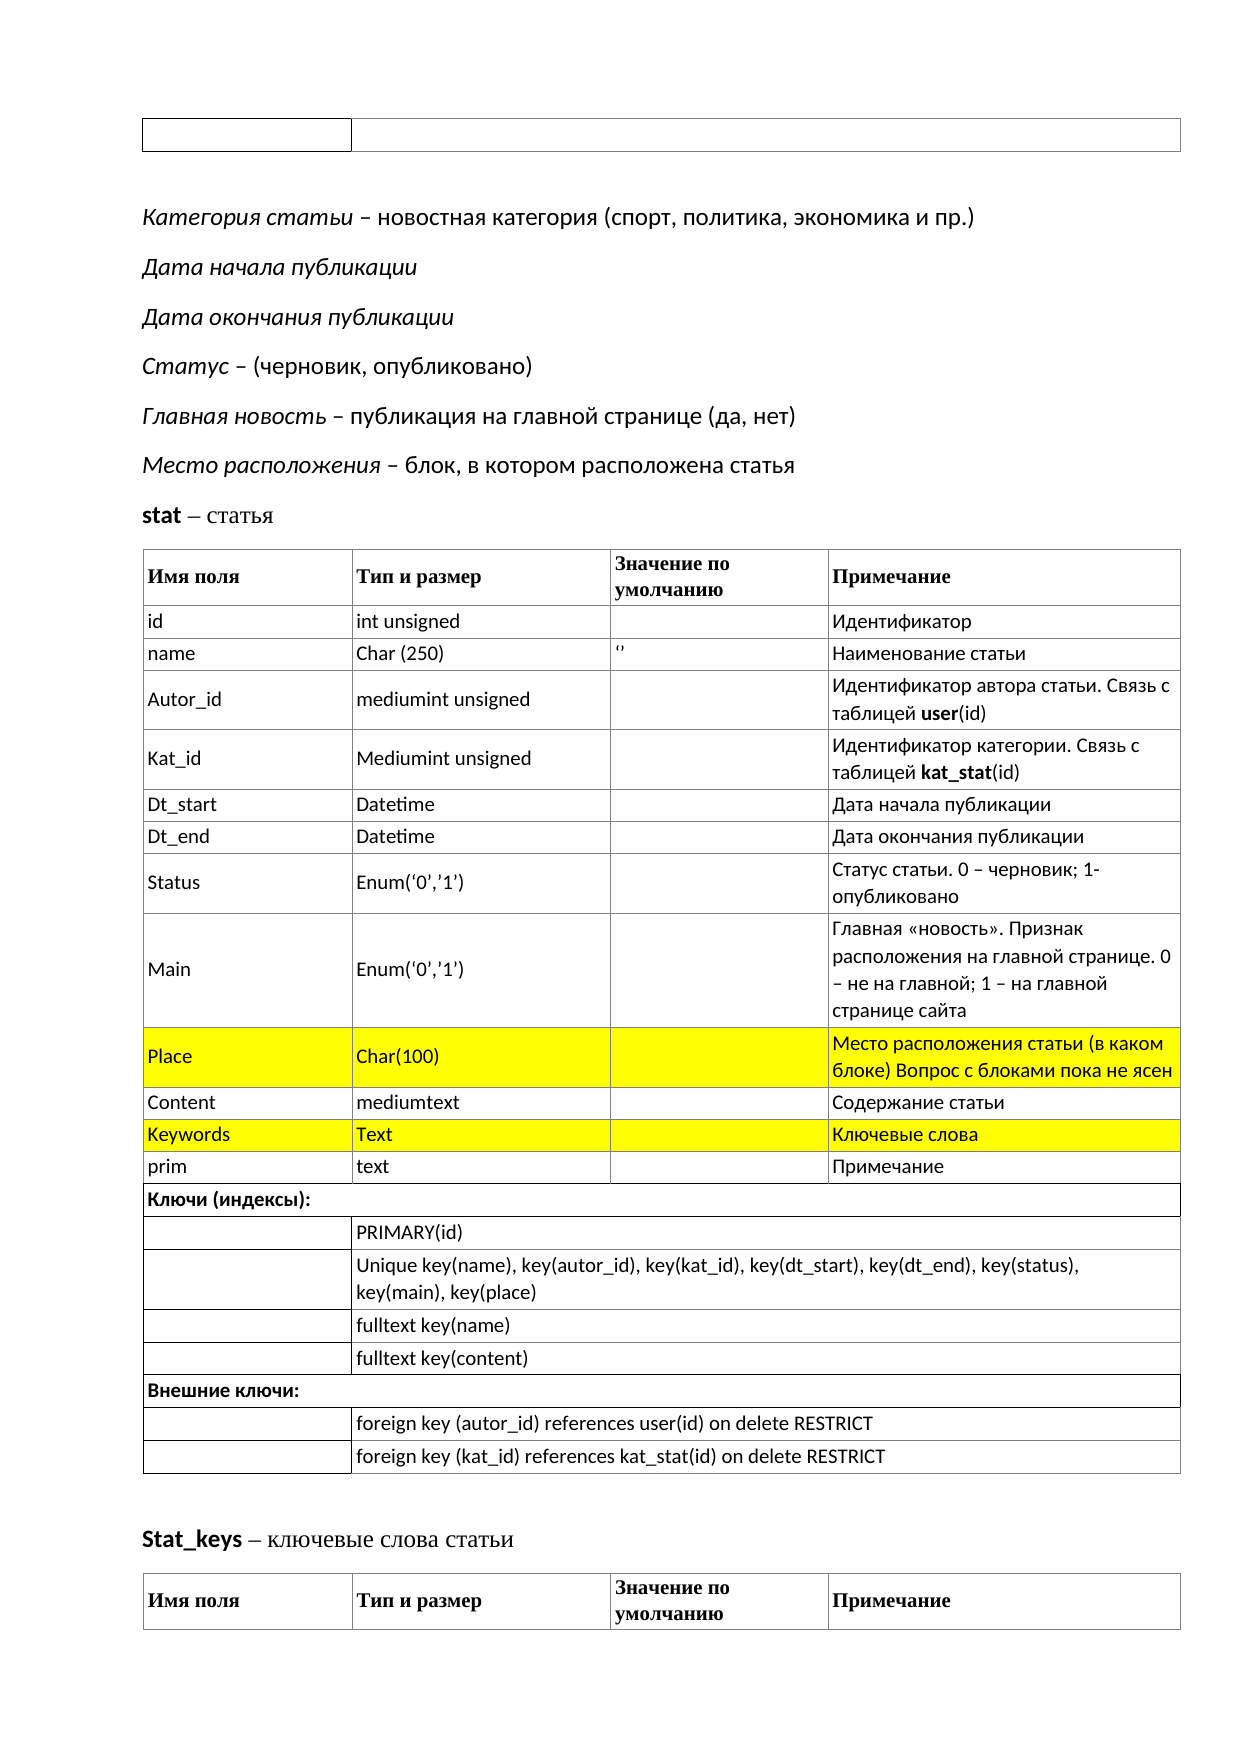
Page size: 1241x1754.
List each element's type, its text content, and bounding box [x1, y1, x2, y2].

table_cell [144, 1310, 351, 1342]
table_cell Идентификатор автора статьи. Связь с таблицей user(id) [829, 671, 1180, 729]
table_cell Kat_id [144, 730, 352, 789]
table_cell Keywords [144, 1120, 352, 1151]
text Дата начала публикации [142, 251, 1181, 282]
table_cell foreign key (kat_id) references kat_stat(id) on delete RESTRICT [352, 1441, 1180, 1472]
table_cell int unsigned [353, 606, 610, 637]
table_cell Дата начала публикации [829, 790, 1180, 821]
table_header Значение по умолчанию [611, 1574, 828, 1629]
table_cell id [144, 606, 352, 637]
table_cell Unique key(name), key(autor_id), key(kat_id), key(dt_start), key(dt_end), key(status), key(main), key(place) [352, 1250, 1180, 1309]
table_cell Datetime [353, 790, 610, 821]
table_cell name [144, 639, 352, 670]
table_cell [144, 1217, 351, 1249]
table_cell [144, 1343, 351, 1374]
table_cell [144, 1441, 351, 1472]
table_cell Дата окончания публикации [829, 822, 1180, 853]
table_cell Dt_start [144, 790, 352, 821]
table_header Примечание [829, 550, 1180, 605]
table_header Имя поля [144, 1574, 352, 1629]
table_cell [611, 1120, 828, 1151]
text Статус – (черновик, опубликовано) [142, 350, 1181, 381]
table_cell Status [144, 854, 352, 913]
table_cell PRIMARY(id) [352, 1217, 1180, 1249]
text stat – статья [142, 499, 1181, 529]
text Место расположения – блок, в котором расположена статья [142, 449, 1181, 480]
table_cell [611, 822, 828, 853]
table_cell Ключевые слова [829, 1120, 1180, 1151]
table_cell Ключи (индексы): [144, 1184, 1180, 1216]
table_header Значение по умолчанию [611, 550, 828, 605]
table_cell Наименование статьи [829, 639, 1180, 670]
table_cell Datetime [353, 822, 610, 853]
table_cell text [353, 1152, 610, 1183]
table_cell [144, 1250, 351, 1309]
table_cell [611, 730, 828, 789]
text Stat_keys – ключевые слова статьи [142, 1523, 1181, 1553]
table_cell mediumtext [353, 1088, 610, 1119]
table_cell [611, 1028, 828, 1087]
table_cell Main [144, 914, 352, 1027]
table_header Имя поля [144, 550, 352, 605]
table_cell Главная «новость». Признак расположения на главной странице. 0 – не на главной; 1 – на главной странице сайта [829, 914, 1180, 1027]
text Дата окончания публикации [142, 301, 1181, 331]
text Категория статьи – новостная категория (спорт, политика, экономика и пр.) [142, 201, 1181, 232]
table_cell Mediumint unsigned [353, 730, 610, 789]
table_cell Enum(‘0’,’1’) [353, 854, 610, 913]
table_header Тип и размер [353, 550, 610, 605]
table_cell Идентификатор [829, 606, 1180, 637]
table_cell ‘’ [611, 639, 828, 670]
table_cell [611, 1088, 828, 1119]
table_cell mediumint unsigned [353, 671, 610, 729]
table_cell Примечание [829, 1152, 1180, 1183]
table_cell foreign key (autor_id) references user(id) on delete RESTRICT [352, 1408, 1180, 1440]
table_cell Char (250) [353, 639, 610, 670]
table_cell Content [144, 1088, 352, 1119]
table_cell [143, 119, 351, 151]
table_cell [611, 1152, 828, 1183]
table_cell fulltext key(name) [352, 1310, 1180, 1342]
table_header Примечание [829, 1574, 1180, 1629]
table_cell Text [353, 1120, 610, 1151]
table_cell Внешние ключи: [144, 1375, 1180, 1407]
table_cell Autor_id [144, 671, 352, 729]
table_cell Char(100) [353, 1028, 610, 1087]
table_cell Dt_end [144, 822, 352, 853]
table_cell Содержание статьи [829, 1088, 1180, 1119]
table_cell [611, 854, 828, 913]
table_cell [611, 606, 828, 637]
table_header Тип и размер [353, 1574, 610, 1629]
table_cell [352, 119, 1180, 151]
table_cell [611, 671, 828, 729]
table_cell Место расположения статьи (в каком блоке) Вопрос с блоками пока не ясен [829, 1028, 1180, 1087]
table_cell [144, 1408, 351, 1440]
table_cell Статус статьи. 0 – черновик; 1- опубликовано [829, 854, 1180, 913]
text Главная новость – публикация на главной странице (да, нет) [142, 400, 1181, 430]
table_cell fulltext key(content) [352, 1343, 1180, 1374]
table_cell Enum(‘0’,’1’) [353, 914, 610, 1027]
table_cell [611, 914, 828, 1027]
table_cell prim [144, 1152, 352, 1183]
table_cell Place [144, 1028, 352, 1087]
table_cell [611, 790, 828, 821]
table_cell Идентификатор категории. Связь с таблицей kat_stat(id) [829, 730, 1180, 789]
